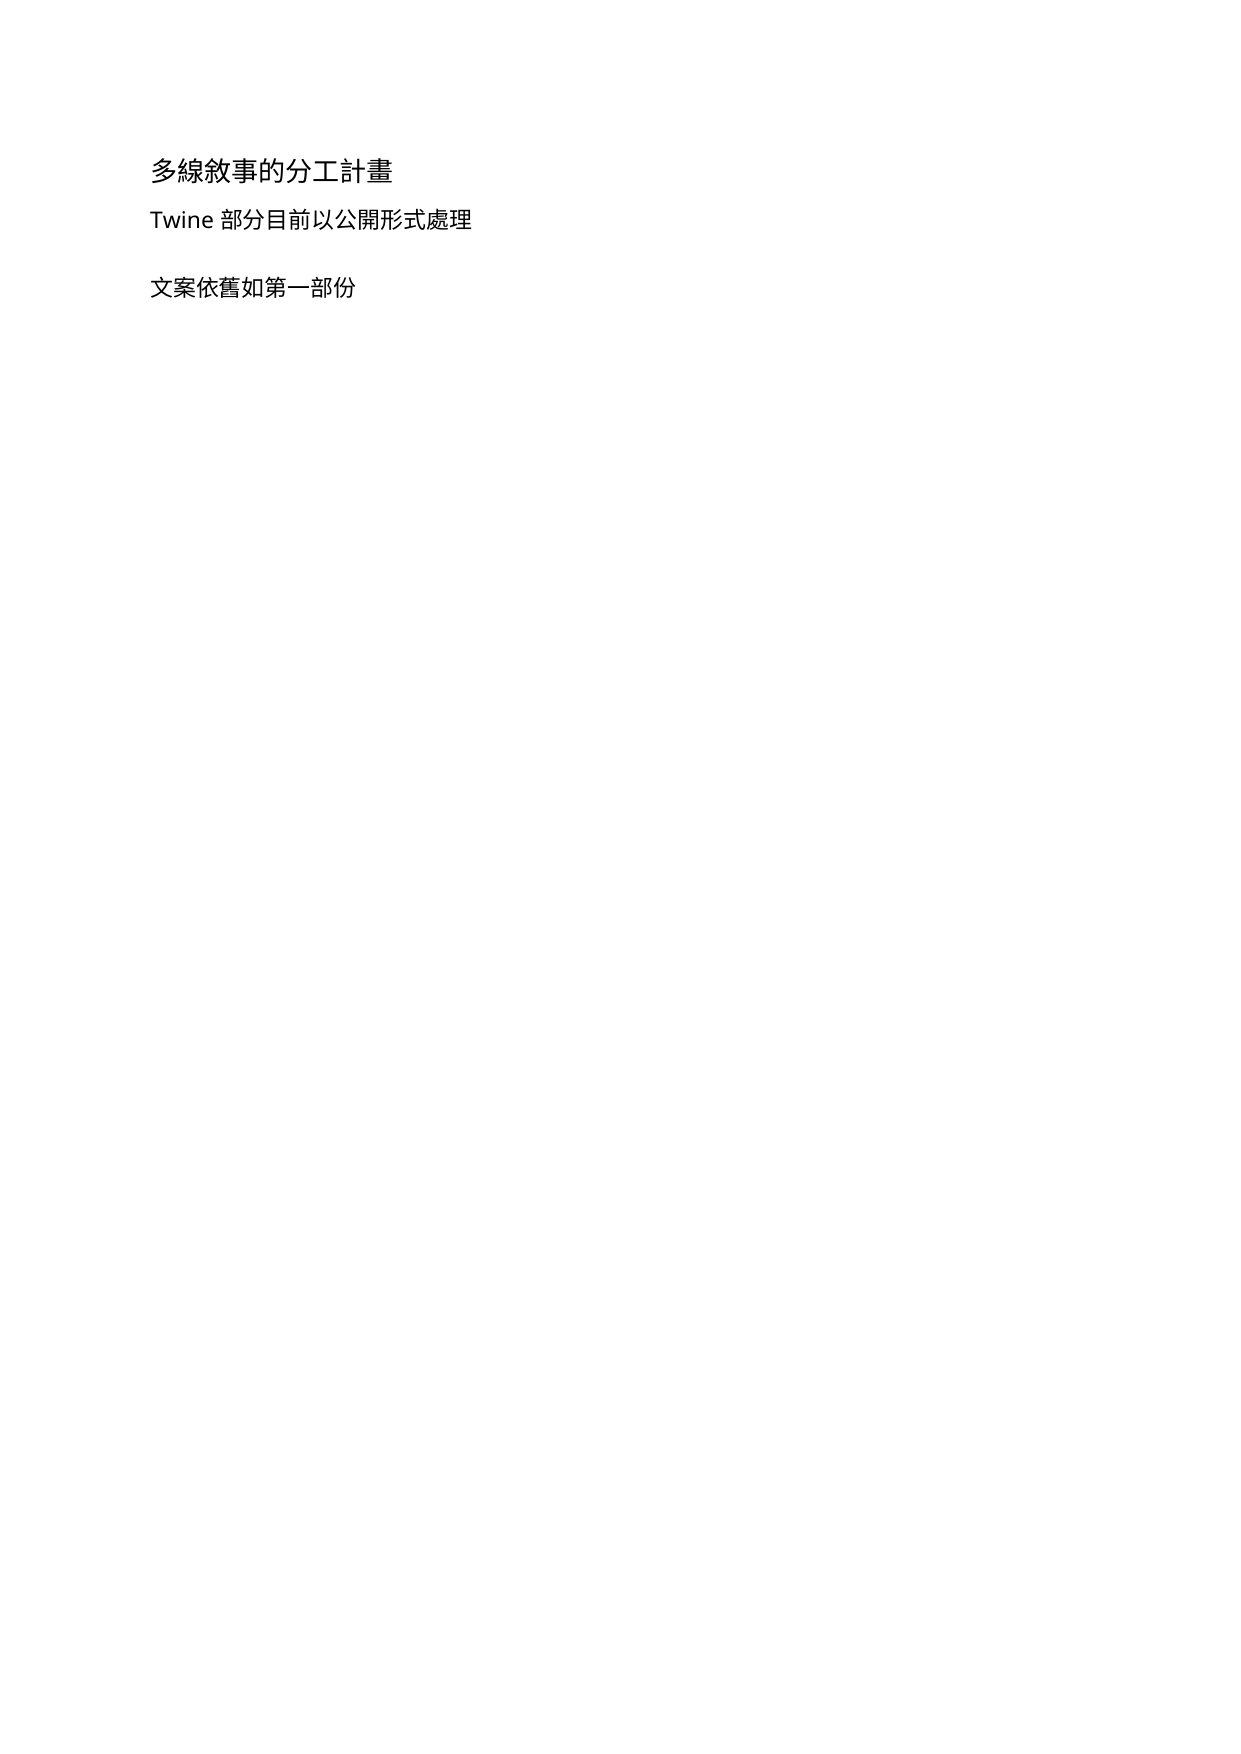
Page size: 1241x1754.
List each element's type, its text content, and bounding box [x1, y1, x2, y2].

subtitle 多線敘事的分工計畫 [150, 150, 1090, 189]
text 文案依舊如第一部份 [150, 270, 1090, 303]
text Twine 部分目前以公開形式處理 [150, 202, 1090, 235]
